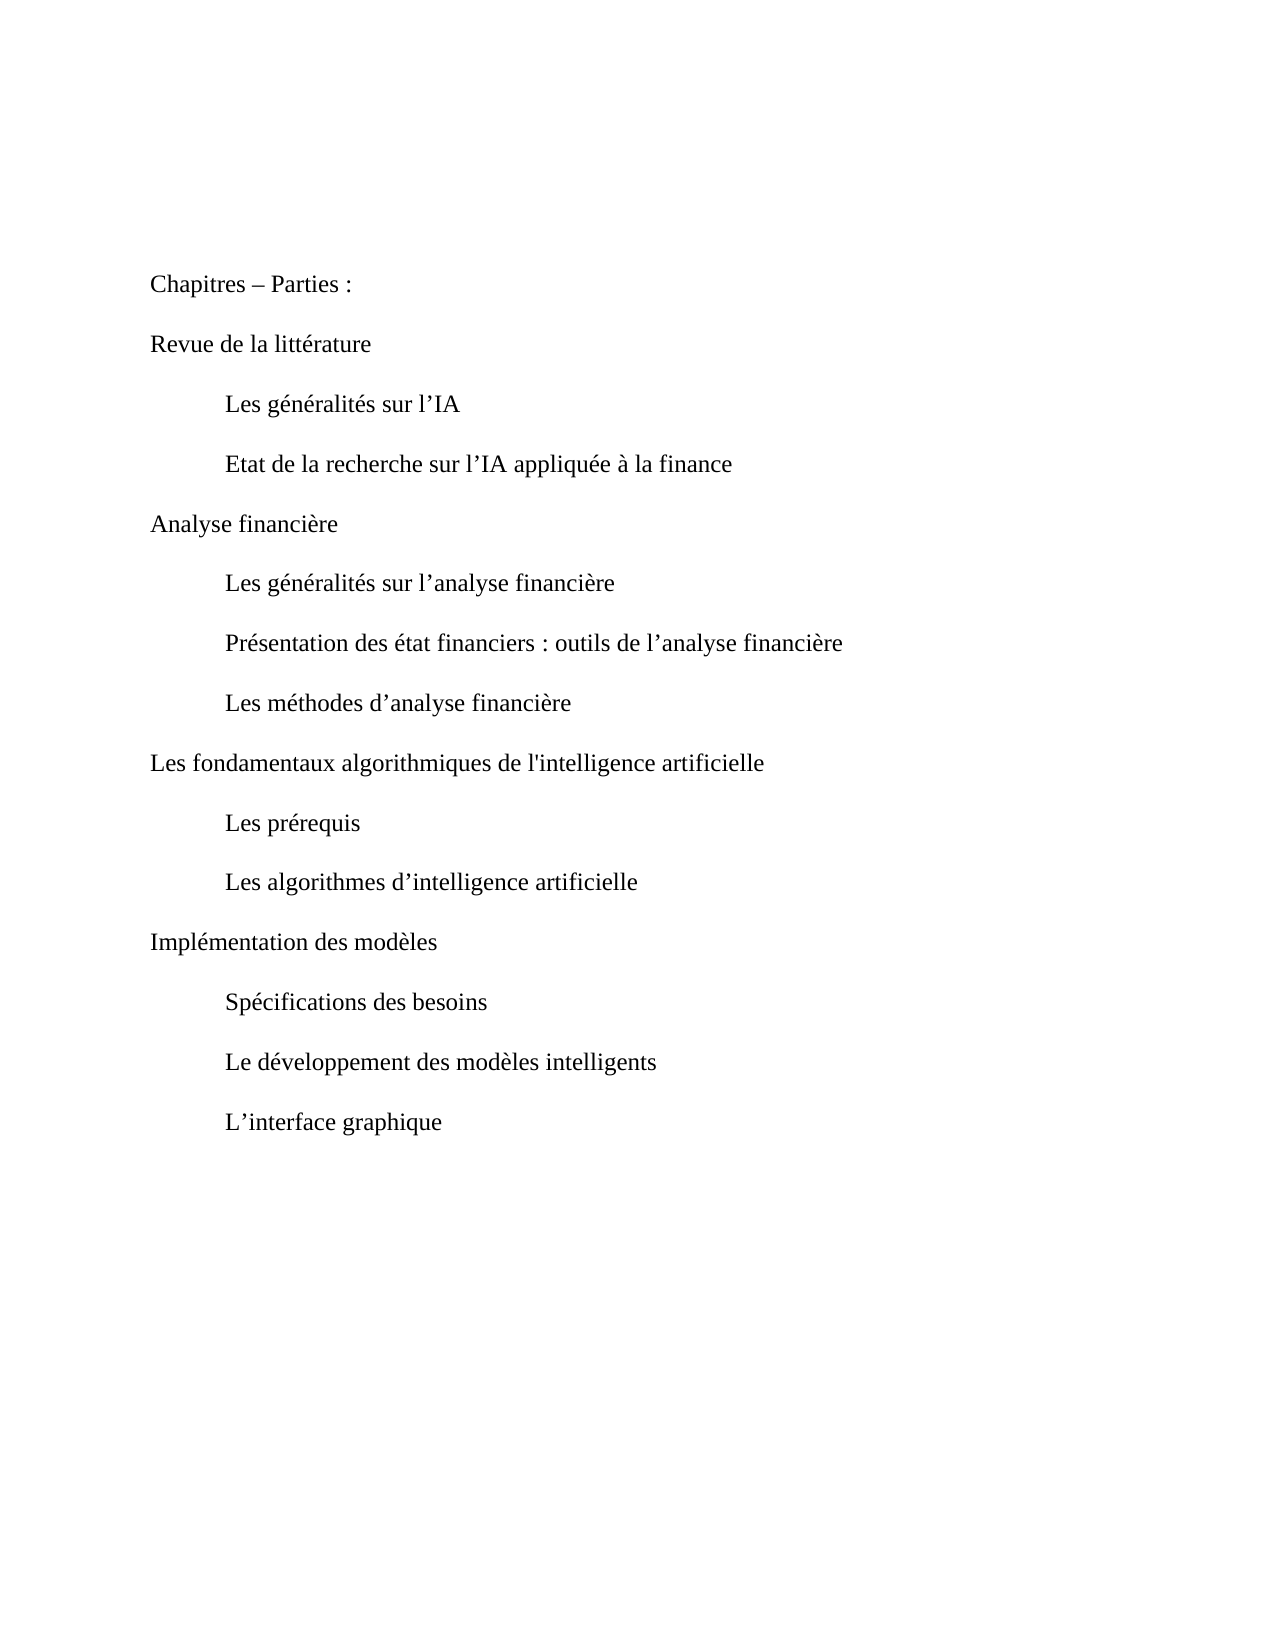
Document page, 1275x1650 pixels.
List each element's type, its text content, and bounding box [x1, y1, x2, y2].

text Les algorithmes d’intelligence artificielle [150, 867, 1125, 896]
text Implémentation des modèles [150, 927, 1125, 956]
text Les prérequis [150, 808, 1125, 836]
text Les généralités sur l’analyse financière [150, 568, 1125, 597]
text Les méthodes d’analyse financière [150, 688, 1125, 717]
text L’interface graphique [150, 1107, 1125, 1135]
text Présentation des état financiers : outils de l’analyse financière [150, 628, 1125, 657]
text Analyse financière [150, 509, 1125, 537]
text Chapitres – Parties : [150, 269, 1125, 298]
text Etat de la recherche sur l’IA appliquée à la finance [225, 449, 1125, 478]
text Revue de la littérature [150, 329, 1125, 358]
text Les fondamentaux algorithmiques de l'intelligence artificielle [150, 748, 1125, 777]
text Les généralités sur l’IA [225, 389, 1125, 418]
text Le développement des modèles intelligents [150, 1047, 1125, 1076]
text Spécifications des besoins [150, 987, 1125, 1016]
